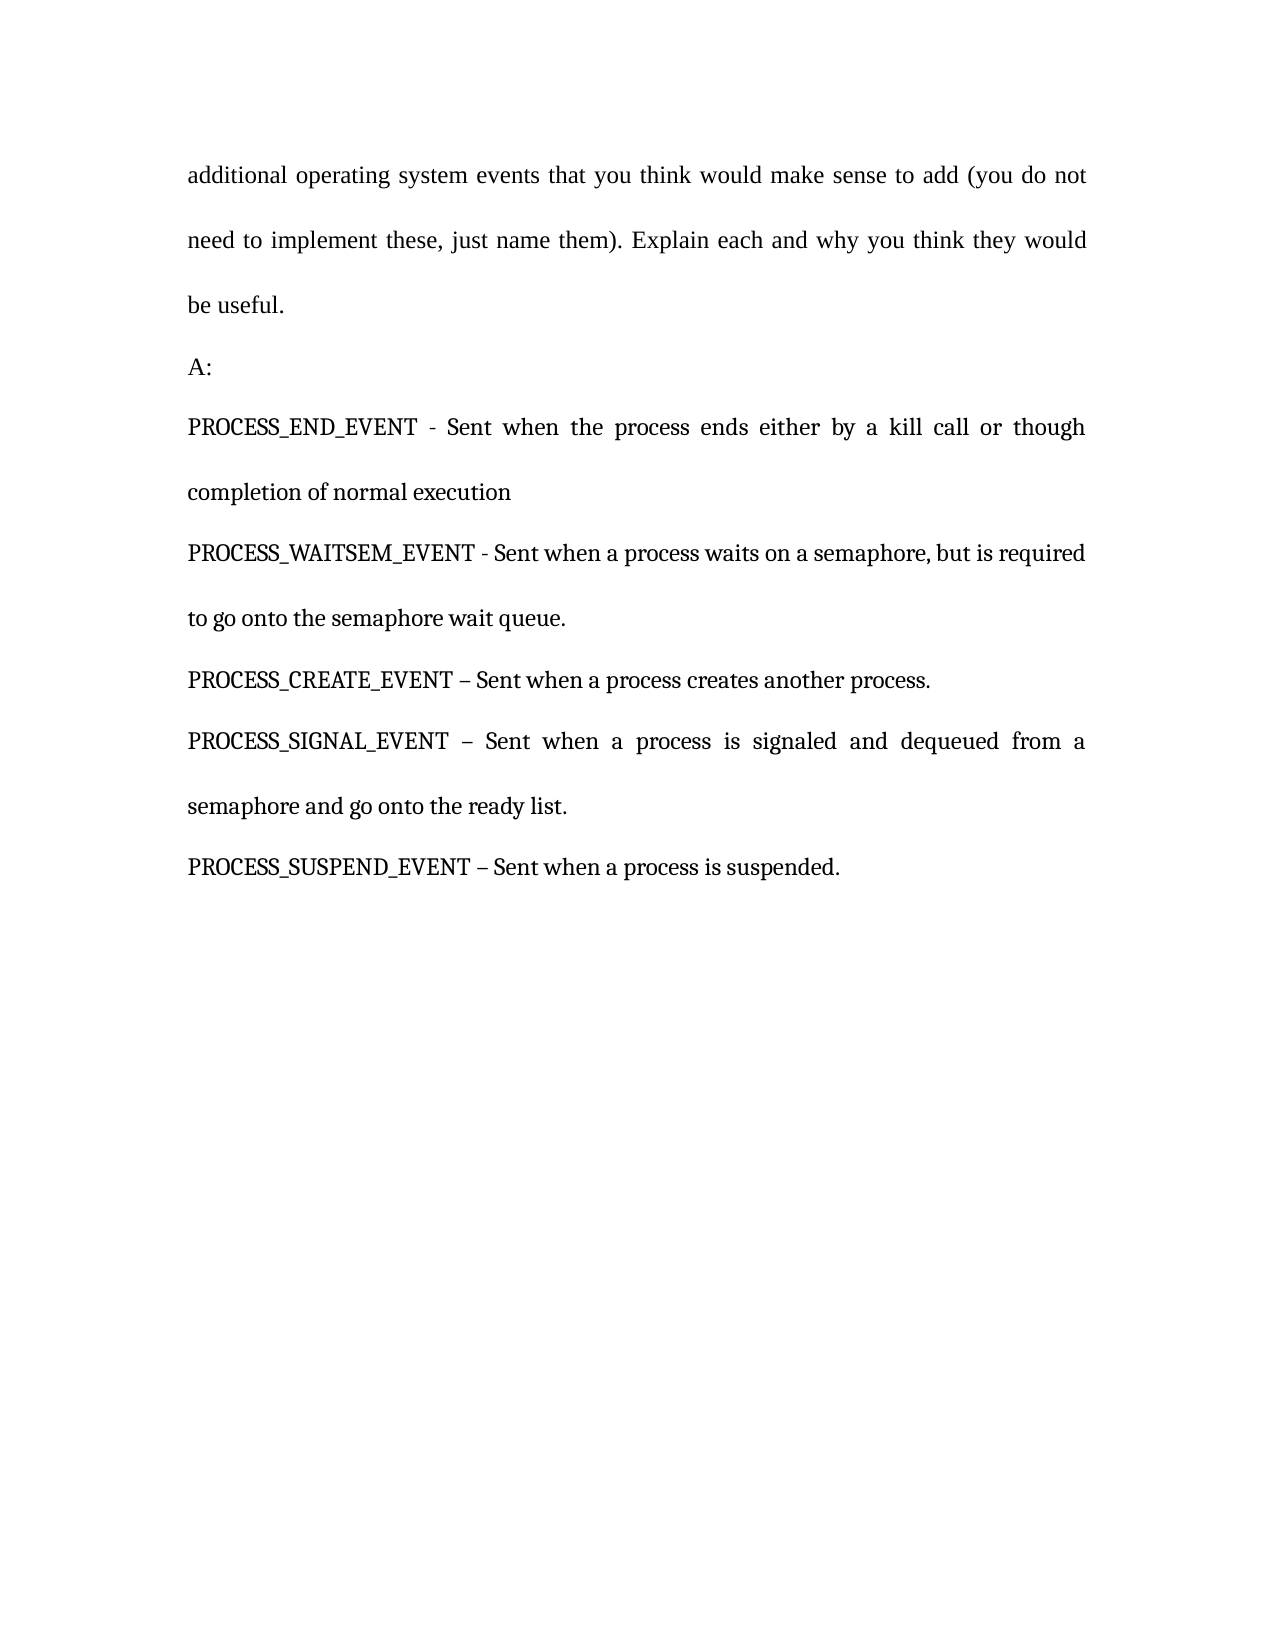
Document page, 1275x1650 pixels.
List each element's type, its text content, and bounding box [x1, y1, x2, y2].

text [187, 159, 1087, 321]
text PROCESS_WAITSEM_EVENT - Sent when a process waits on a semaphore, but is required to go onto the semaphore wait queue. [187, 537, 1087, 635]
text A: [187, 350, 1087, 382]
text PROCESS_END_EVENT - Sent when the process ends either by a kill call or though completion of normal execution [187, 411, 1087, 509]
text PROCESS_SIGNAL_EVENT – Sent when a process is signaled and dequeued from a semaphore and go onto the ready list. [187, 725, 1087, 822]
text PROCESS_CREATE_EVENT – Sent when a process creates another process. [187, 664, 1087, 696]
text PROCESS_SUSPEND_EVENT – Sent when a process is suspended. [187, 851, 1087, 884]
